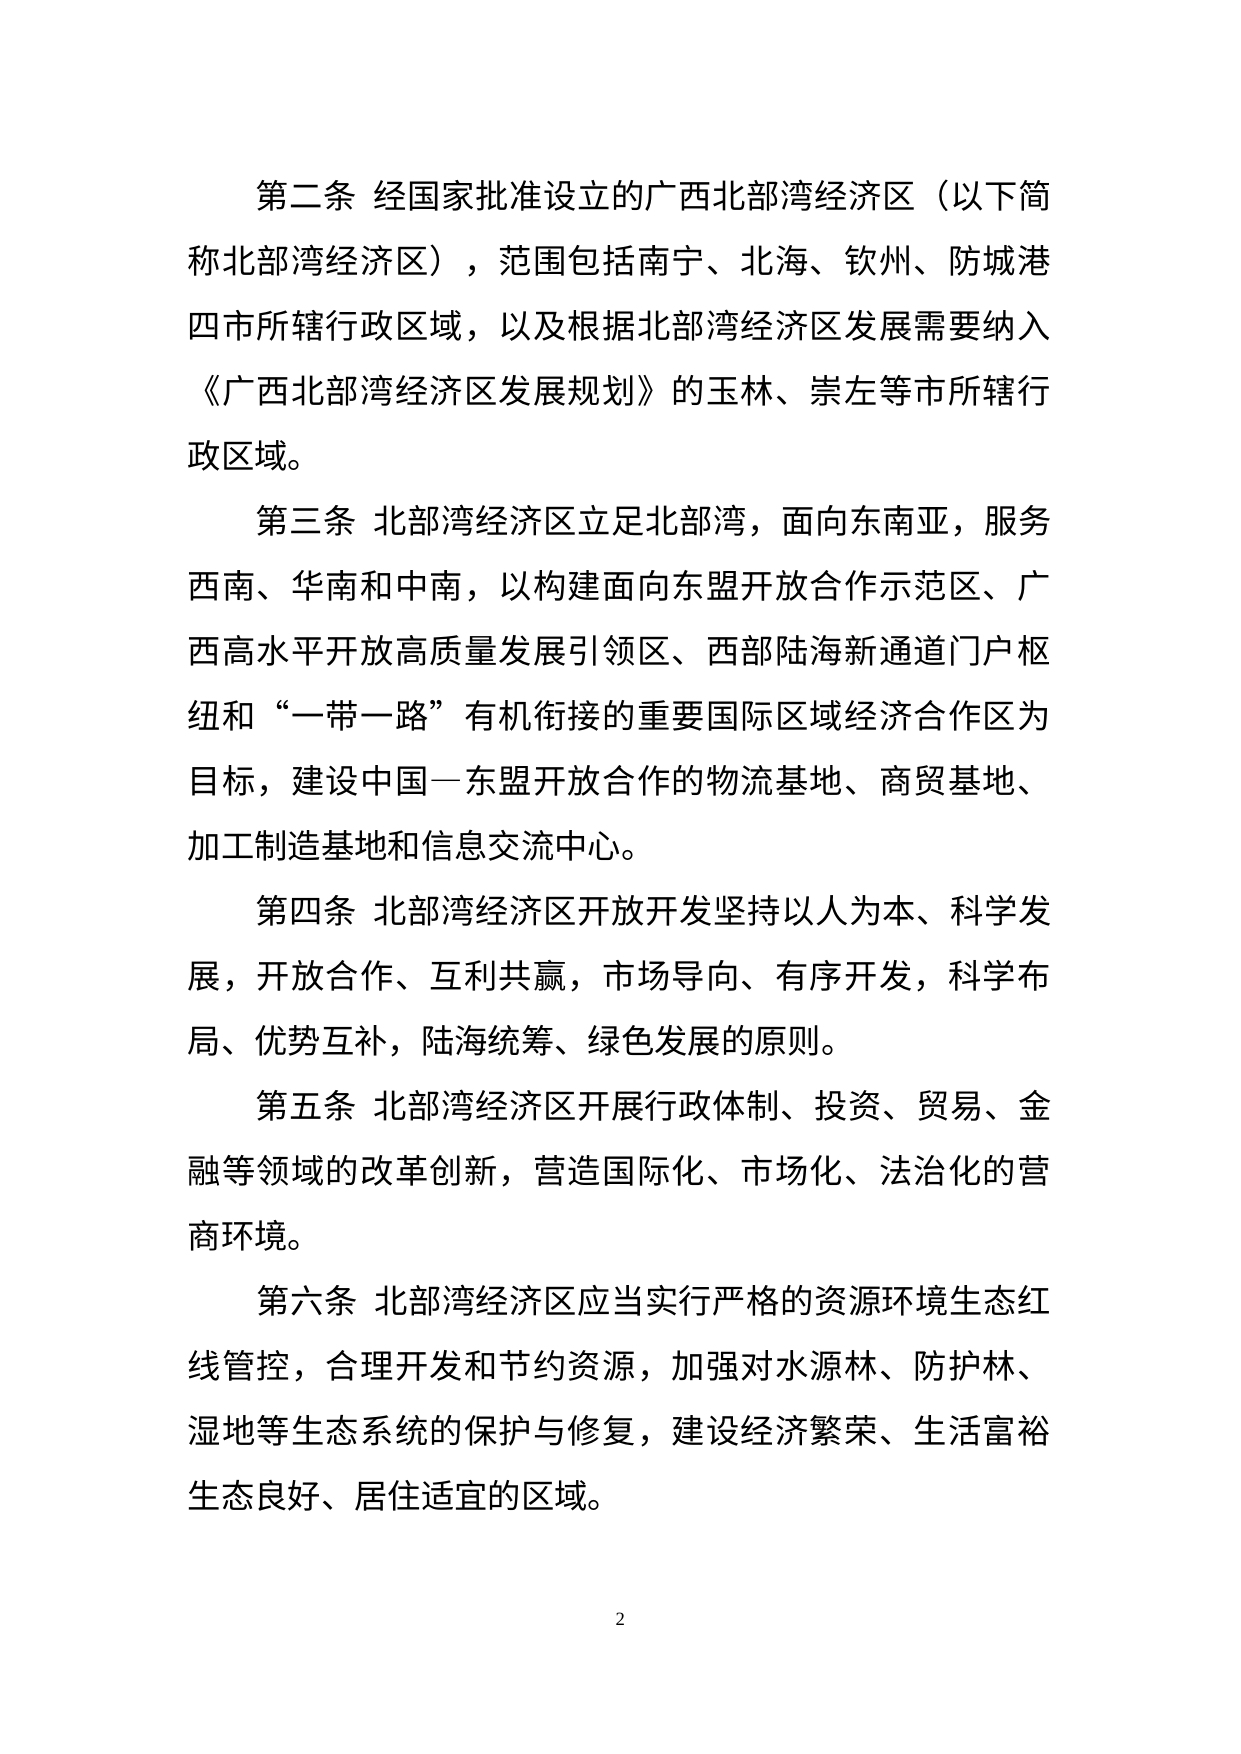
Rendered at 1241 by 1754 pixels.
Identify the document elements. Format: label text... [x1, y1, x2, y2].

text 第二条 经国家批准设立的广西北部湾经济区（以下简称北部湾经济区），范围包括南宁、北海、钦州、防城港四市所辖行政区域，以及根据北部湾经济区发展需要纳入《广西北部湾经济区发展规划》的玉林、崇左等市所辖行政区域。 [187, 162, 1053, 487]
text 第三条 北部湾经济区立足北部湾，面向东南亚，服务西南、华南和中南，以构建面向东盟开放合作示范区、广西高水平开放高质量发展引领区、西部陆海新通道门户枢纽和“一带一路”有机衔接的重要国际区域经济合作区为目标，建设中国—东盟开放合作的物流基地、商贸基地、加工制造基地和信息交流中心。 [187, 487, 1053, 877]
text 第六条 北部湾经济区应当实行严格的资源环境生态红线管控，合理开发和节约资源，加强对水源林、防护林、湿地等生态系统的保护与修复，建设经济繁荣、生活富裕、生态良好、居住适宜的区域。 [187, 1267, 1053, 1527]
text 第五条 北部湾经济区开展行政体制、投资、贸易、金融等领域的改革创新，营造国际化、市场化、法治化的营商环境。 [187, 1072, 1053, 1267]
text 第四条 北部湾经济区开放开发坚持以人为本、科学发展，开放合作、互利共赢，市场导向、有序开发，科学布局、优势互补，陆海统筹、绿色发展的原则。 [187, 877, 1053, 1072]
